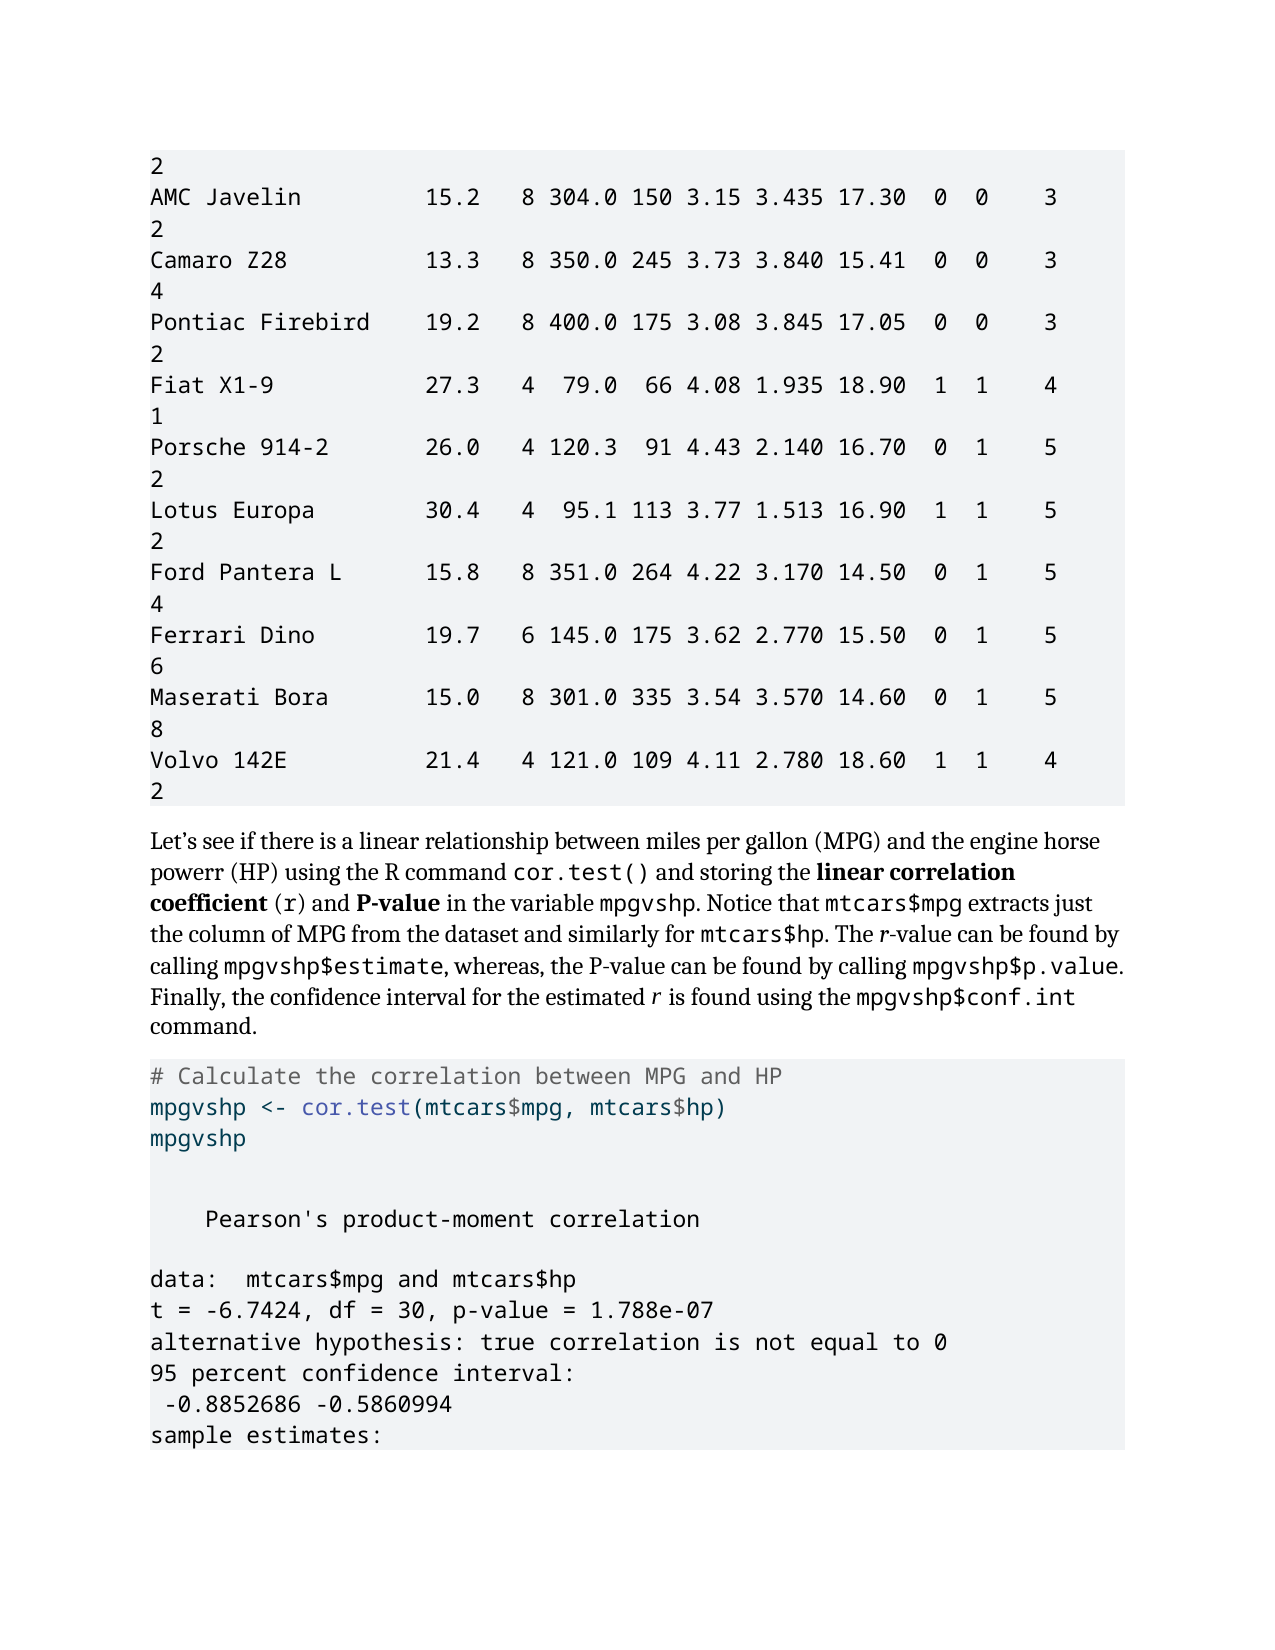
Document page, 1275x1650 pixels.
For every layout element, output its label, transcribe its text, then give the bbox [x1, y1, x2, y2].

text Let’s see if there is a linear relationship between miles per gallon (MPG) and the engine horse powerr (HP) using the R command cor.test() and storing the linear correlation coefficient (r) and P-value in the variable mpgvshp. Notice that mtcars$mpg extracts just the column of MPG from the dataset and similarly for mtcars$hp. The r-value can be found by calling mpgvshp$estimate, whereas, the P-value can be found by calling mpgvshp$p.value. Finally, the confidence interval for the estimated is found using the mpgvshp$conf.int command. [150, 827, 1125, 1041]
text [150, 150, 1125, 806]
text # Calculate the correlation between MPG and HP mpgvshp <- cor.test(mtcars$mpg, mtcars$hp) mpgvshp [150, 1059, 1125, 1153]
